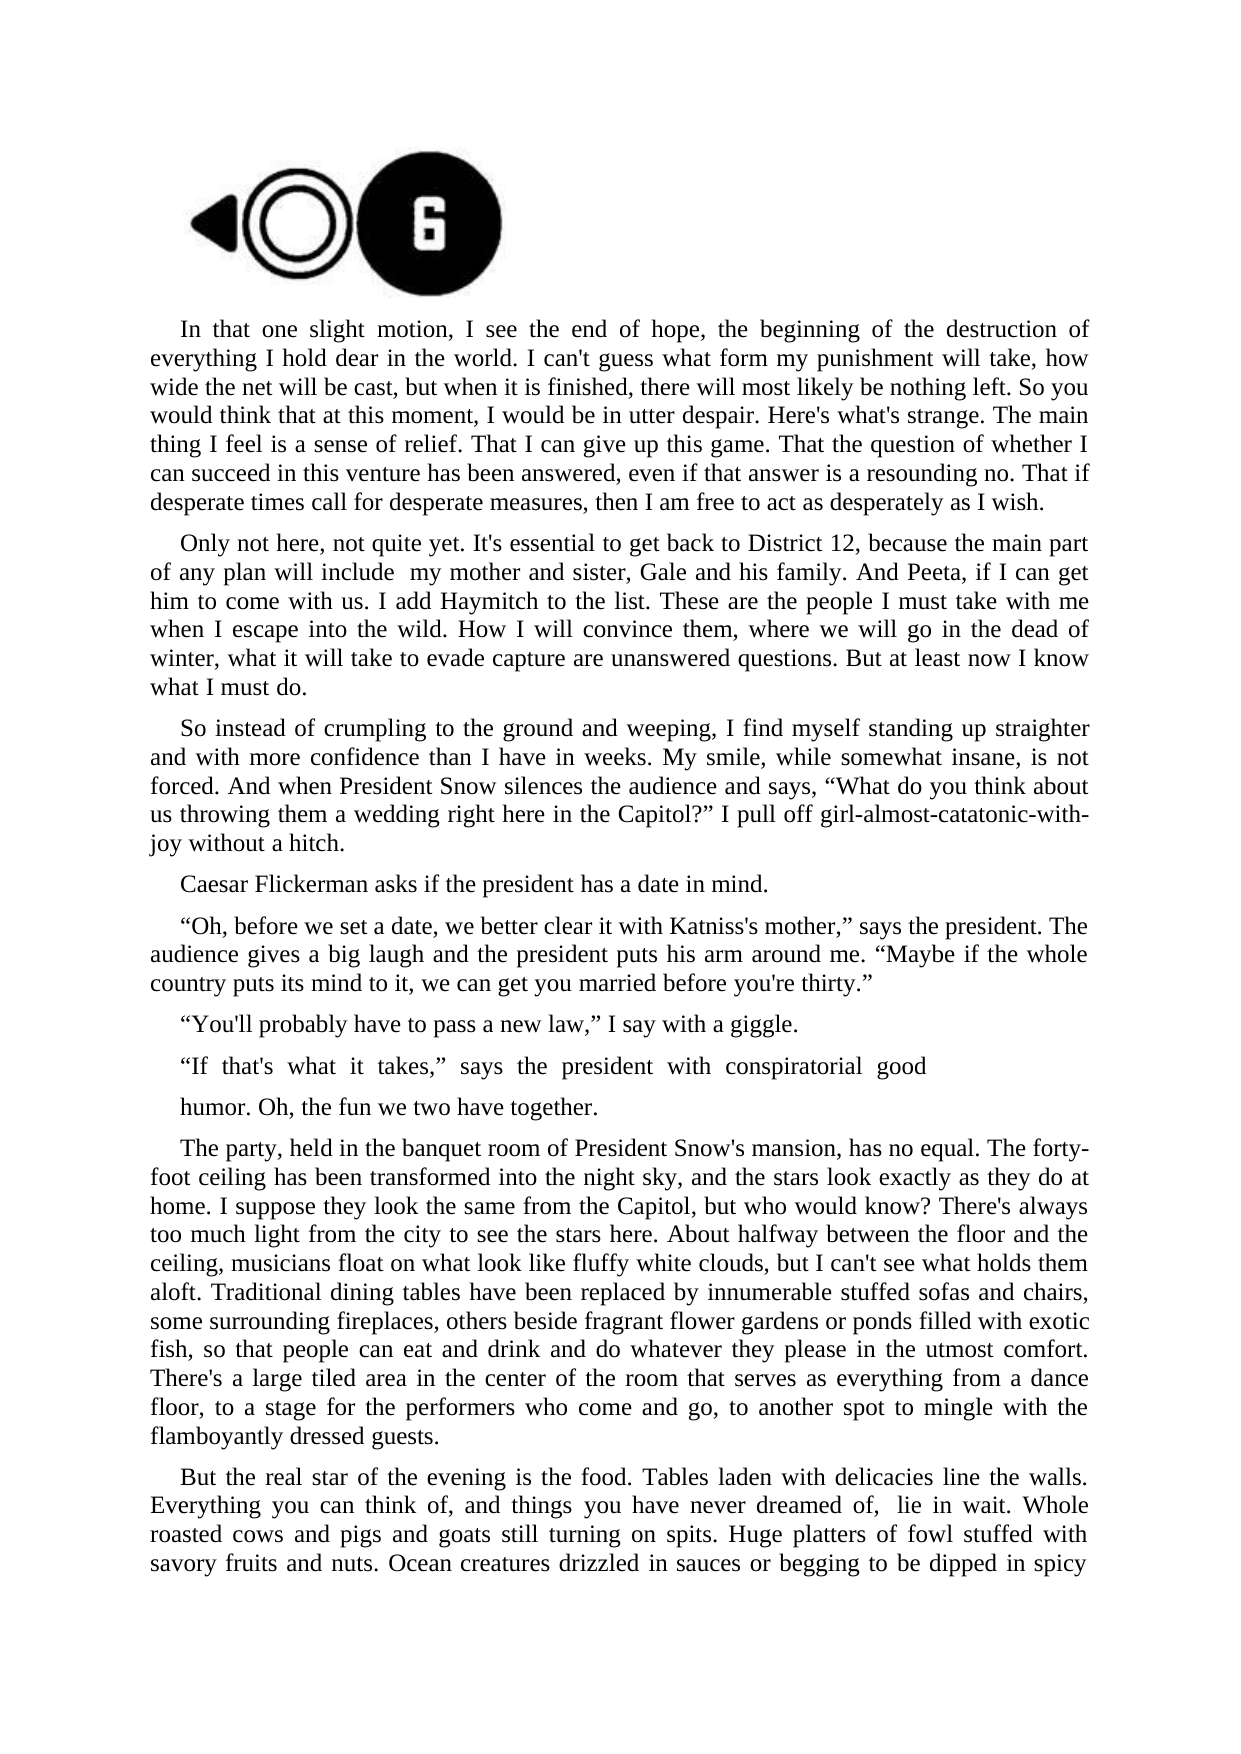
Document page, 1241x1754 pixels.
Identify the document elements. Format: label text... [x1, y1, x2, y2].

text Only not here, not quite yet. It's essential to get back to District 12, because the main part of any plan will include my mother and sister, Gale and his family. And Peeta, if I can get him to come with us. I add Haymitch to the list. These are the people I must take with me when I escape into the wild. How I will convince them, where we will go in the dead of winter, what it will take to evade capture are unanswered questions. But at least now I know what I must do. [150, 528, 1090, 701]
text In that one slight motion, I see the end of hope, the beginning of the destruction of everything I hold dear in the world. I can't guess what form my punishment will take, how wide the net will be cast, but when it is finished, there will most likely be nothing left. So you would think that at this moment, I would be in utter despair. Here's what's strange. The main thing I feel is a sense of relief. That I can give up this game. That the question of whether I can succeed in this venture has been answered, even if that answer is a resounding no. That if desperate times call for desperate measures, then I am free to act as desperately as I wish. [150, 314, 1091, 515]
text But the real star of the evening is the food. Tables laden with delicacies line the walls. Everything you can think of, and things you have never dreamed of, lie in wait. Whole roasted cows and pigs and goats still turning on spits. Huge platters of fowl stuffed with savory fruits and nuts. Ocean creatures drizzled in sauces or begging to be dipped in spicy [150, 1462, 1090, 1577]
picture [183, 147, 507, 298]
text “You'll probably have to pass a new law,” I say with a giggle. [180, 1009, 1103, 1038]
text “If that's what it takes,” says the president with conspiratorial good humor. Oh, the fun we two have together. [180, 1051, 928, 1121]
text The party, held in the banquet room of President Snow's mansion, has no equal. The forty- foot ceiling has been transformed into the night sky, and the stars look exactly as they do at home. I suppose they look the same from the Capitol, but who would know? There's always too much light from the city to see the stars here. About halfway between the floor and the ceiling, musicians float on what look like fluffy white clouds, but I can't see what holds them aloft. Traditional dining tables have been replaced by innumerable stuffed sofas and chairs, some surrounding fireplaces, others beside fragrant flower gardens or ponds filled with exotic fish, so that people can eat and drink and do whatever they please in the utmost comfort. There's a large tiled area in the center of the room that serves as everything from a dance floor, to a stage for the performers who come and go, to another spot to mingle with the flamboyantly dressed guests. [150, 1133, 1090, 1449]
text Caesar Flickerman asks if the president has a date in mind. [180, 869, 1103, 898]
text “Oh, before we set a date, we better clear it with Katniss's mother,” says the president. The audience gives a big laugh and the president puts his arm around me. “Maybe if the whole country puts its mind to it, we can get you married before you're thirty.” [150, 911, 1089, 997]
text So instead of crumpling to the ground and weeping, I find myself standing up straighter and with more confidence than I have in weeks. My smile, while somewhat insane, is not forced. And when President Snow silences the audience and says, “What do you think about us throwing them a wedding right here in the Capitol?” I pull off girl-almost-catatonic-with- joy without a hitch. [150, 713, 1091, 857]
